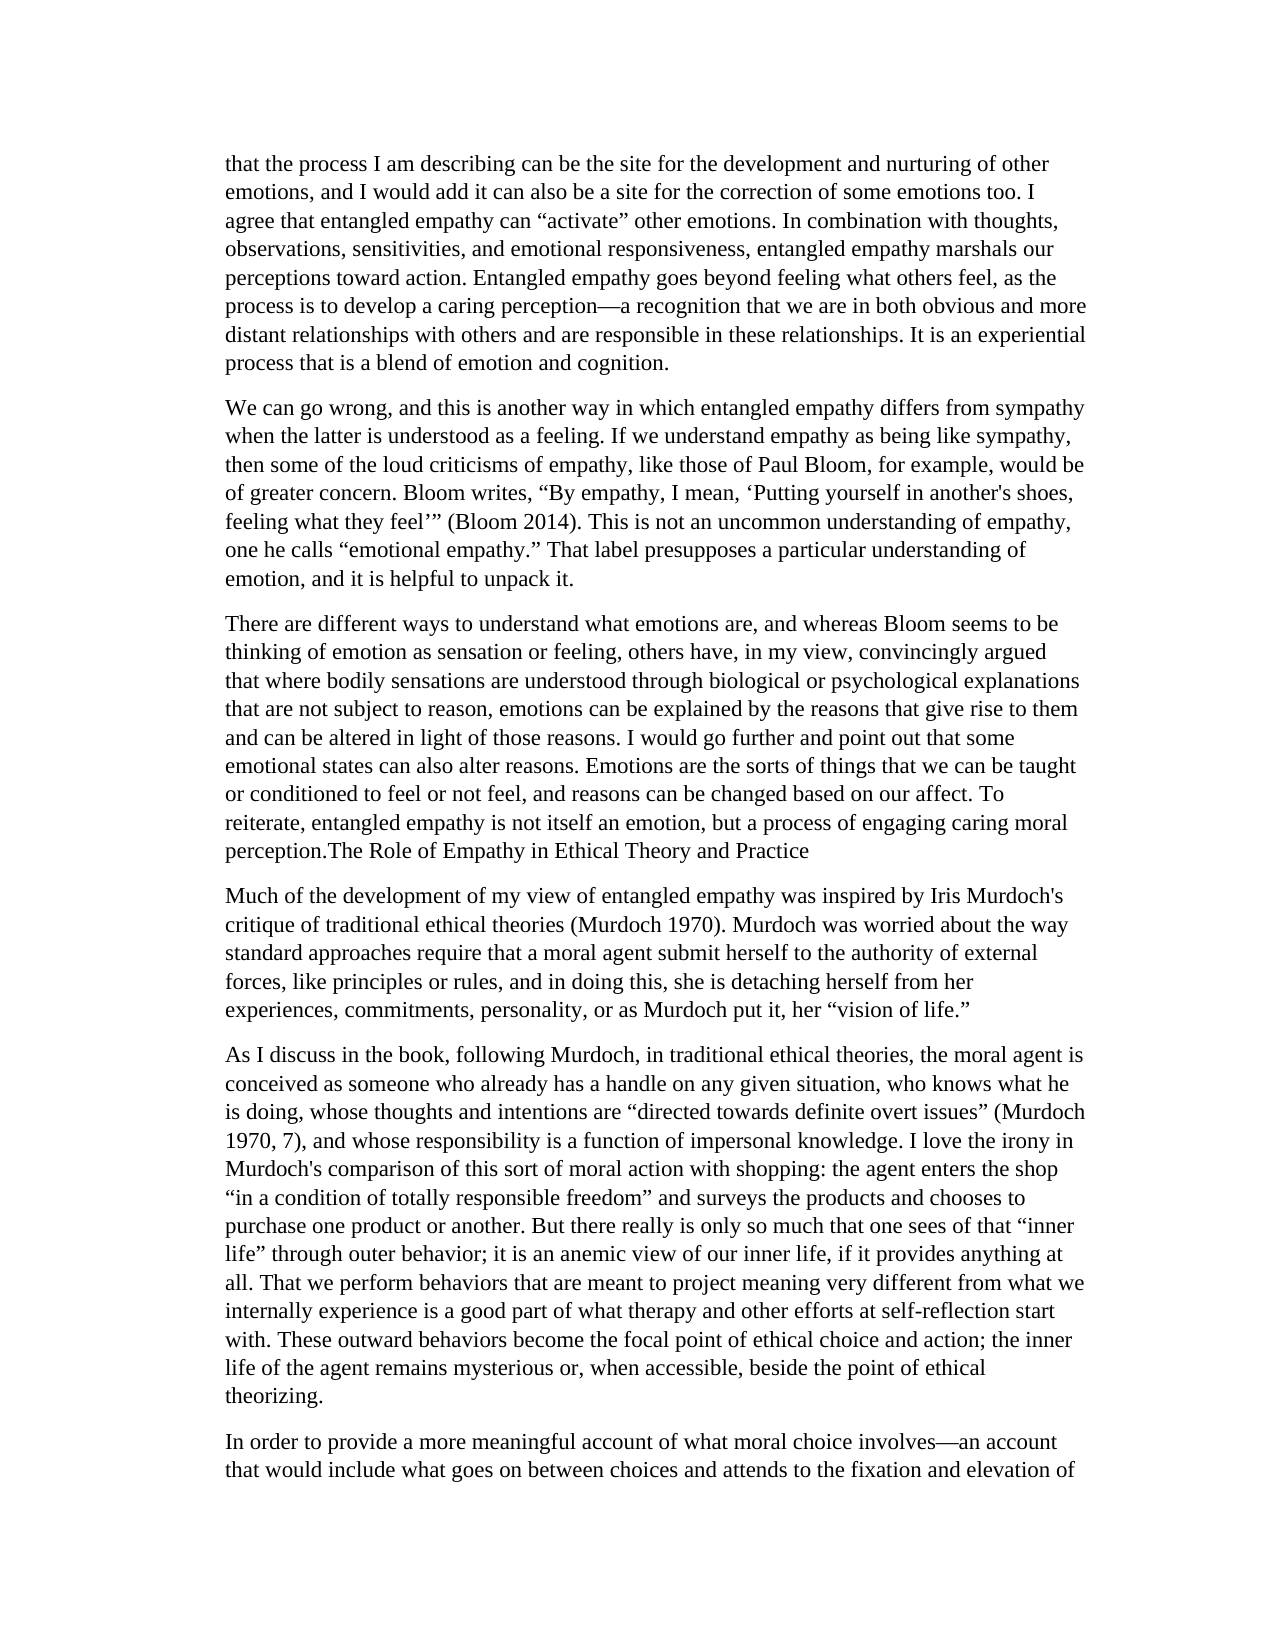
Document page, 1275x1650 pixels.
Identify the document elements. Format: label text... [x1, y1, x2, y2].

text As I discuss in the book, following Murdoch, in traditional ethical theories, the moral agent is conceived as someone who already has a handle on any given situation, who knows what he is doing, whose thoughts and intentions are “directed towards definite overt issues” (Murdoch 1970, 7), and whose responsibility is a function of impersonal knowledge. I love the irony in Murdoch's comparison of this sort of moral action with shopping: the agent enters the shop “in a condition of totally responsible freedom” and surveys the products and chooses to purchase one product or another. But there really is only so much that one sees of that “inner life” through outer behavior; it is an anemic view of our inner life, if it provides anything at all. That we perform behaviors that are meant to project meaning very different from what we internally experience is a good part of what therapy and other efforts at self-reflection start with. These outward behaviors become the focal point of ethical choice and action; the inner life of the agent remains mysterious or, when accessible, beside the point of ethical theorizing. [225, 1041, 1087, 1409]
text We can go wrong, and this is another way in which entangled empathy differs from sympathy when the latter is understood as a feeling. If we understand empathy as being like sympathy, then some of the loud criticisms of empathy, like those of Paul Bloom, for example, would be of greater concern. Bloom writes, “By empathy, I mean, ‘Putting yourself in another's shoes, feeling what they feel’” (Bloom 2014). This is not an uncommon understanding of empathy, one he calls “emotional empathy.” That label presupposes a particular understanding of emotion, and it is helpful to unpack it. [225, 394, 1087, 591]
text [225, 1428, 1087, 1482]
text Much of the development of my view of entangled empathy was inspired by Iris Murdoch's critique of traditional ethical theories (Murdoch 1970). Murdoch was worried about the way standard approaches require that a moral agent submit herself to the authority of external forces, like principles or rules, and in doing this, she is detaching herself from her experiences, commitments, personality, or as Murdoch put it, her “vision of life.” [225, 882, 1087, 1023]
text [225, 150, 1087, 375]
text There are different ways to understand what emotions are, and whereas Bloom seems to be thinking of emotion as sensation or feeling, others have, in my view, convincingly argued that where bodily sensations are understood through biological or psychological explanations that are not subject to reason, emotions can be explained by the reasons that give rise to them and can be altered in light of those reasons. I would go further and point out that some emotional states can also alter reasons. Emotions are the sorts of things that we can be taught or conditioned to feel or not feel, and reasons can be changed based on our affect. To reiterate, entangled empathy is not itself an emotion, but a process of engaging caring moral perception.The Role of Empathy in Ethical Theory and Practice [225, 610, 1087, 864]
